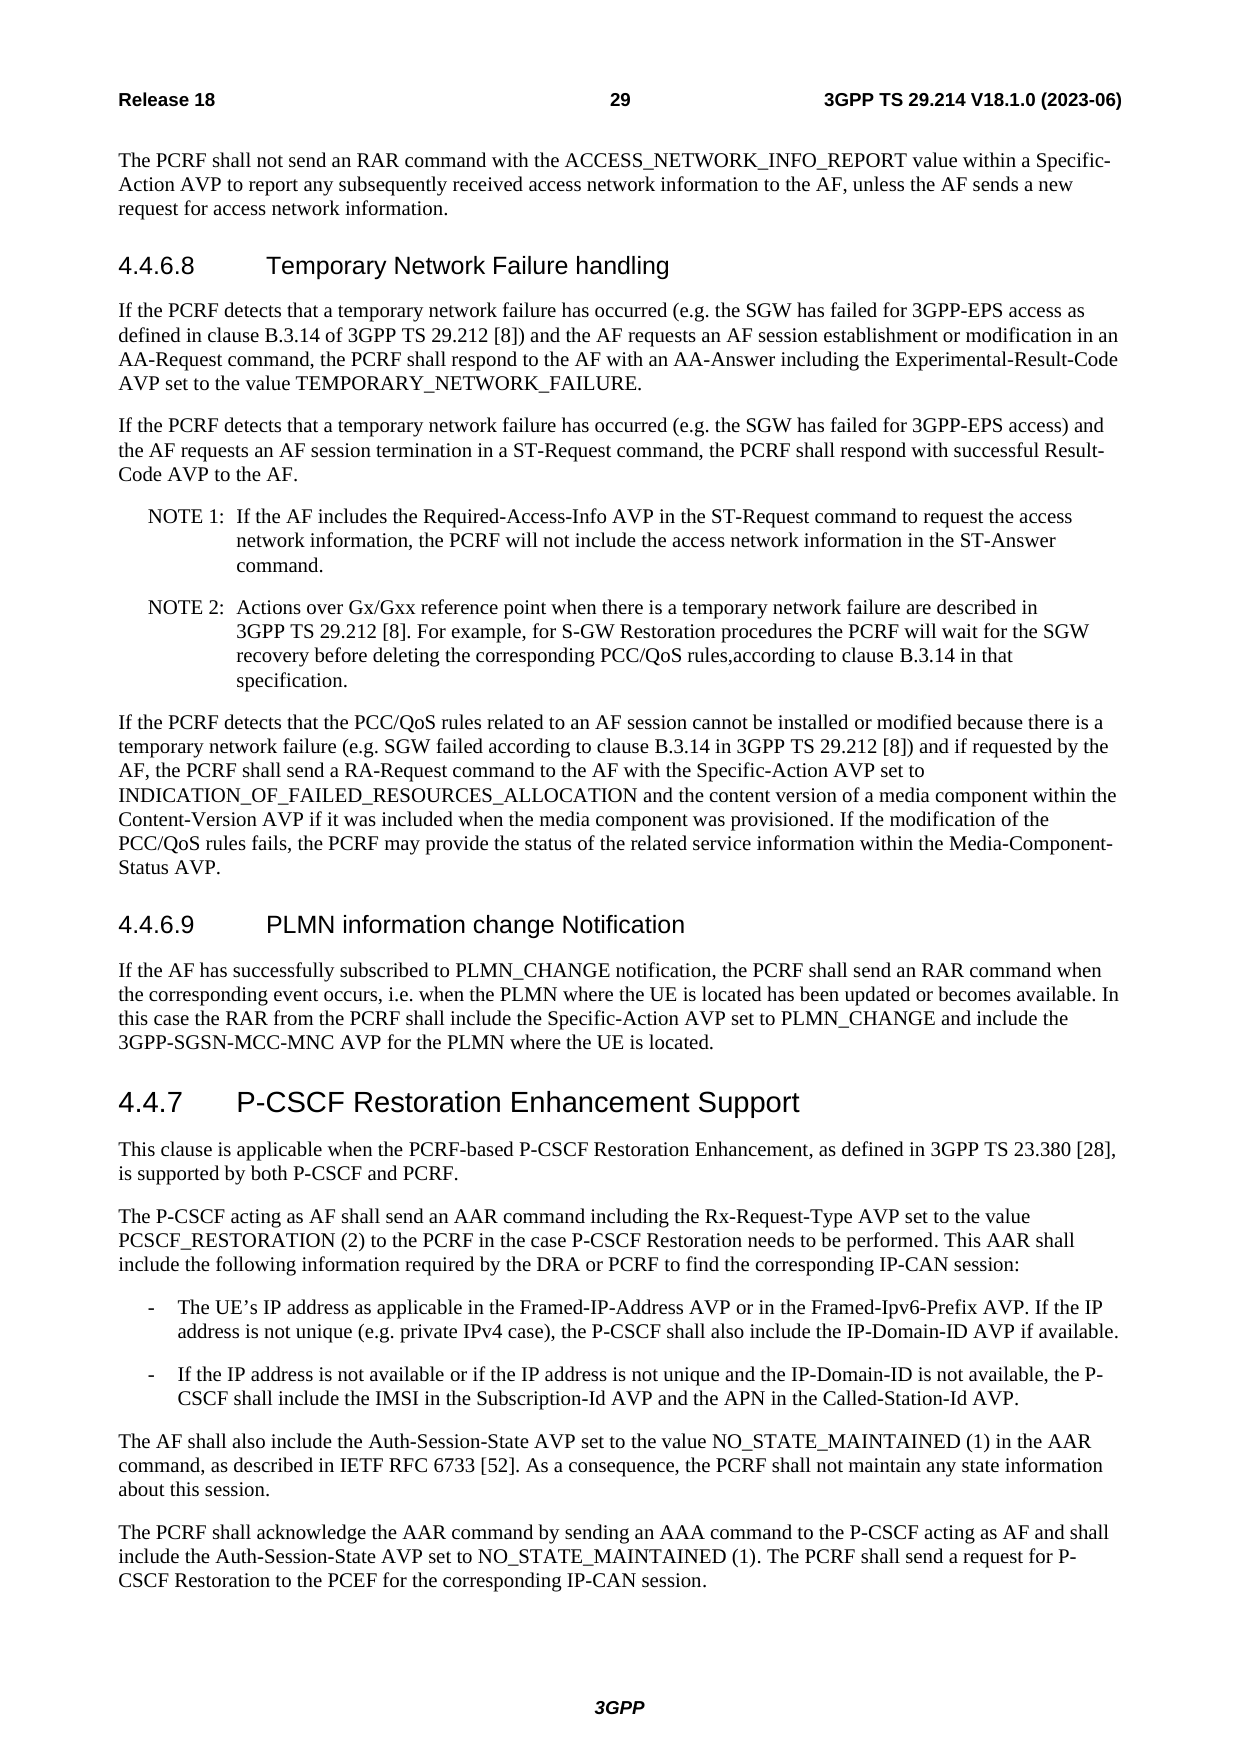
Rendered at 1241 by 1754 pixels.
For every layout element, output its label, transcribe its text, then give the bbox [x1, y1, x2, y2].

text The P-CSCF acting as AF shall send an AAR command including the Rx-Request-Type AVP set to the value PCSCF_RESTORATION (2) to the PCRF in the case P-CSCF Restoration needs to be performed. This AAR shall include the following information required by the DRA or PCRF to find the corresponding IP-CAN session: [118, 1204, 1122, 1276]
text NOTE 2: Actions over Gx/Gxx reference point when there is a temporary network failure are described in 3GPP TS 29.212 [8]. For example, for S-GW Restoration procedures the PCRF will wait for the SGW recovery before deleting the corresponding PCC/QoS rules,according to clause B.3.14 in that specification. [148, 595, 1122, 692]
subtitle 4.4.6.8 Temporary Network Failure handling [118, 251, 1122, 280]
text If the AF has successfully subscribed to PLMN_CHANGE notification, the PCRF shall send an RAR command when the corresponding event occurs, i.e. when the PLMN where the UE is located has been updated or becomes available. In this case the RAR from the PCRF shall include the Specific-Action AVP set to PLMN_CHANGE and include the 3GPP-SGSN-MCC-MNC AVP for the PLMN where the UE is located. [118, 957, 1122, 1054]
text The PCRF shall acknowledge the AAR command by sending an AAA command to the P-CSCF acting as AF and shall include the Auth-Session-State AVP set to NO_STATE_MAINTAINED (1). The PCRF shall send a request for P-CSCF Restoration to the PCEF for the corresponding IP-CAN session. [118, 1520, 1122, 1592]
text The PCRF shall not send an RAR command with the ACCESS_NETWORK_INFO_REPORT value within a Specific-Action AVP to report any subsequently received access network information to the AF, unless the AF sends a new request for access network information. [118, 147, 1122, 220]
text NOTE 1: If the AF includes the Required-Access-Info AVP in the ST-Request command to request the access network information, the PCRF will not include the access network information in the ST-Answer command. [148, 504, 1122, 577]
text - If the IP address is not available or if the IP address is not unique and the IP-Domain-ID is not available, the P-CSCF shall include the IMSI in the Subscription-Id AVP and the APN in the Called-Station-Id AVP. [148, 1362, 1122, 1410]
text If the PCRF detects that the PCC/QoS rules related to an AF session cannot be installed or modified because there is a temporary network failure (e.g. SGW failed according to clause B.3.14 in 3GPP TS 29.212 [8]) and if requested by the AF, the PCRF shall send a RA-Request command to the AF with the Specific-Action AVP set to INDICATION_OF_FAILED_RESOURCES_ALLOCATION and the content version of a media component within the Content-Version AVP if it was included when the media component was provisioned. If the modification of the PCC/QoS rules fails, the PCRF may provide the status of the related service information within the Media-Component-Status AVP. [118, 710, 1122, 879]
text If the PCRF detects that a temporary network failure has occurred (e.g. the SGW has failed for 3GPP-EPS access) and the AF requests an AF session termination in a ST-Request command, the PCRF shall respond with successful Result-Code AVP to the AF. [118, 413, 1122, 486]
text The AF shall also include the Auth-Session-State AVP set to the value NO_STATE_MAINTAINED (1) in the AAR command, as described in IETF RFC 6733 [52]. As a consequence, the PCRF shall not maintain any state information about this session. [118, 1429, 1122, 1501]
text - The UE’s IP address as applicable in the Framed-IP-Address AVP or in the Framed-Ipv6-Prefix AVP. If the IP address is not unique (e.g. private IPv4 case), the P-CSCF shall also include the IP-Domain-ID AVP if available. [148, 1295, 1122, 1343]
subtitle 4.4.6.9 PLMN information change Notification [118, 910, 1122, 939]
text If the PCRF detects that a temporary network failure has occurred (e.g. the SGW has failed for 3GPP-EPS access as defined in clause B.3.14 of 3GPP TS 29.212 [8]) and the AF requests an AF session establishment or modification in an AA-Request command, the PCRF shall respond to the AF with an AA-Answer including the Experimental-Result-Code AVP set to the value TEMPORARY_NETWORK_FAILURE. [118, 298, 1122, 395]
text This clause is applicable when the PCRF-based P-CSCF Restoration Enhancement, as defined in 3GPP TS 23.380 [28], is supported by both P-CSCF and PCRF. [118, 1137, 1122, 1185]
subtitle 4.4.7 P-CSCF Restoration Enhancement Support [118, 1085, 1122, 1118]
